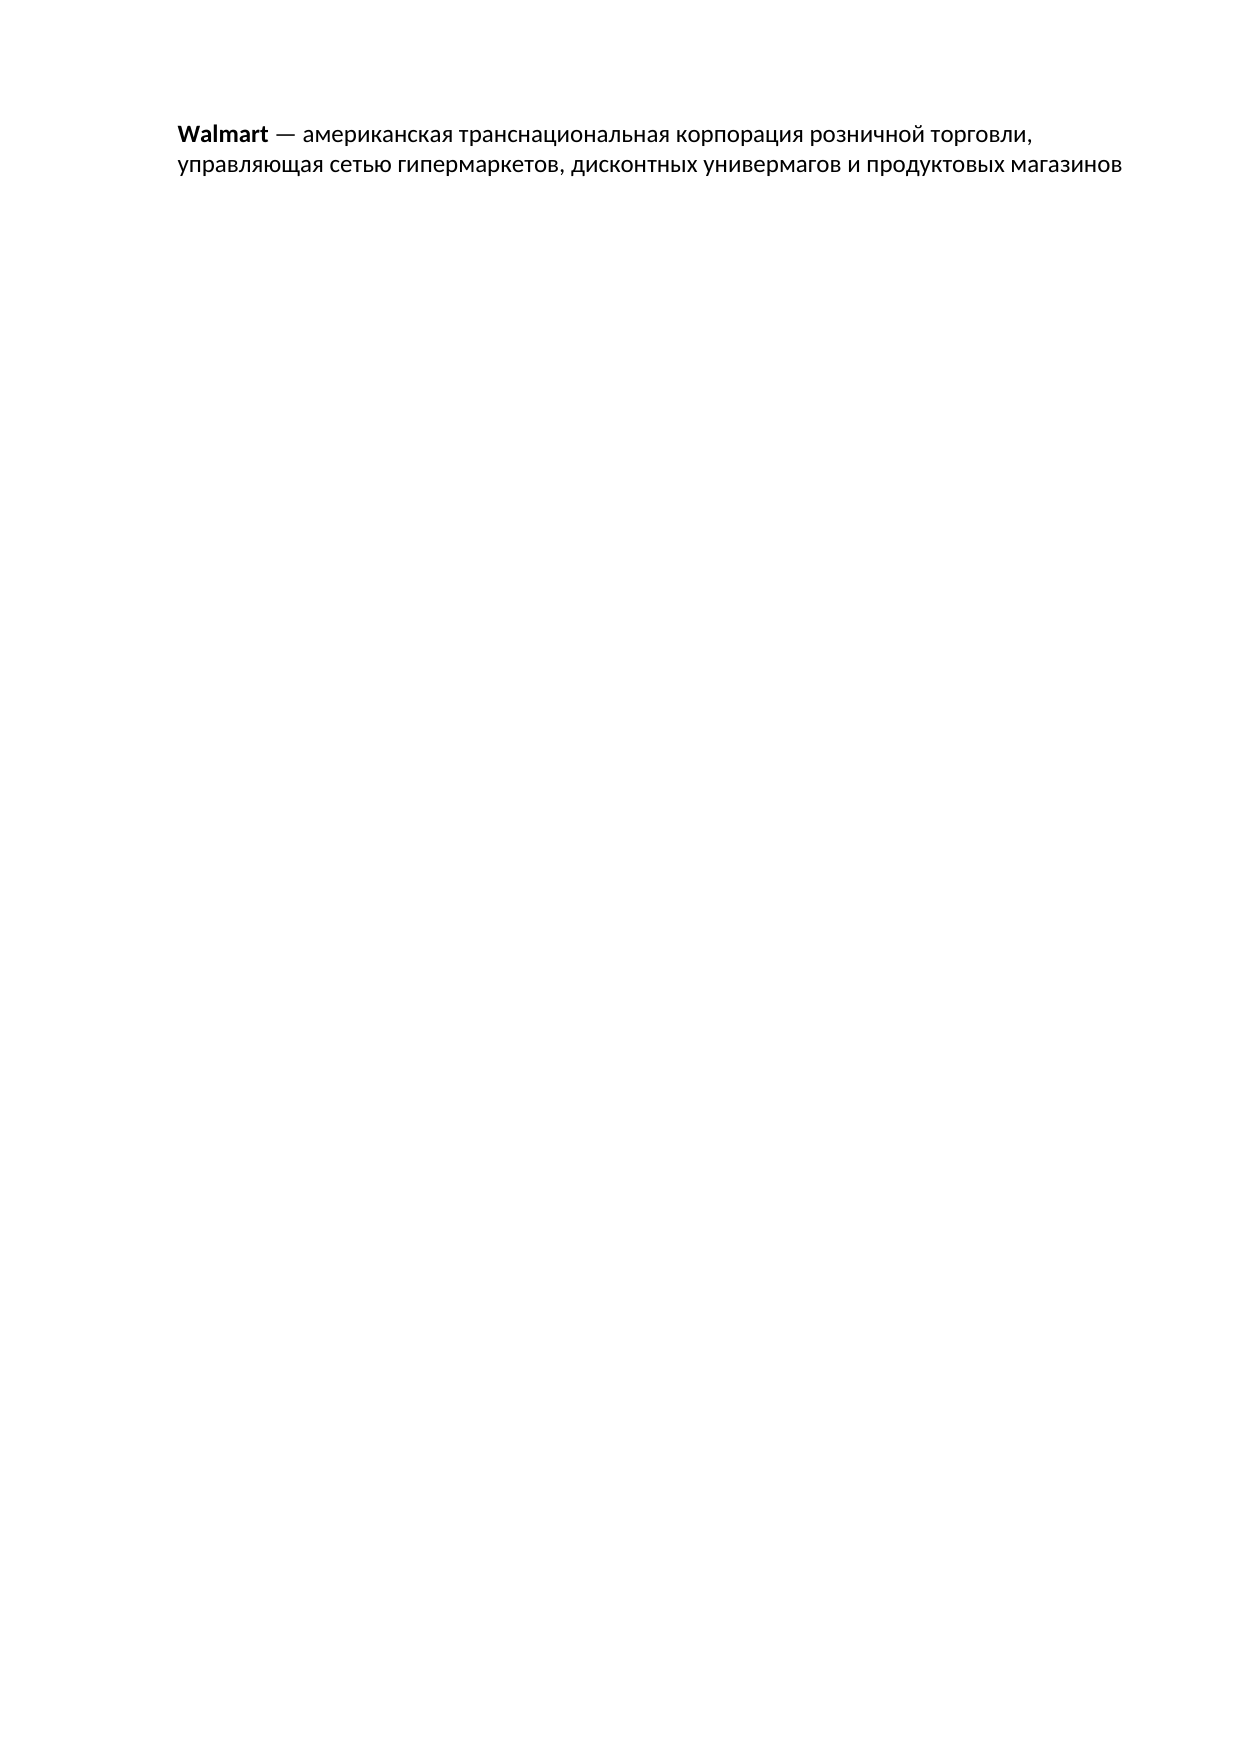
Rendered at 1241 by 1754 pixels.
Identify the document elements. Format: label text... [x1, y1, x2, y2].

text Walmart — американская транснациональная корпорация розничной торговли, управляющая сетью гипермаркетов, дисконтных универмагов и продуктовых магазинов [177, 118, 1152, 179]
